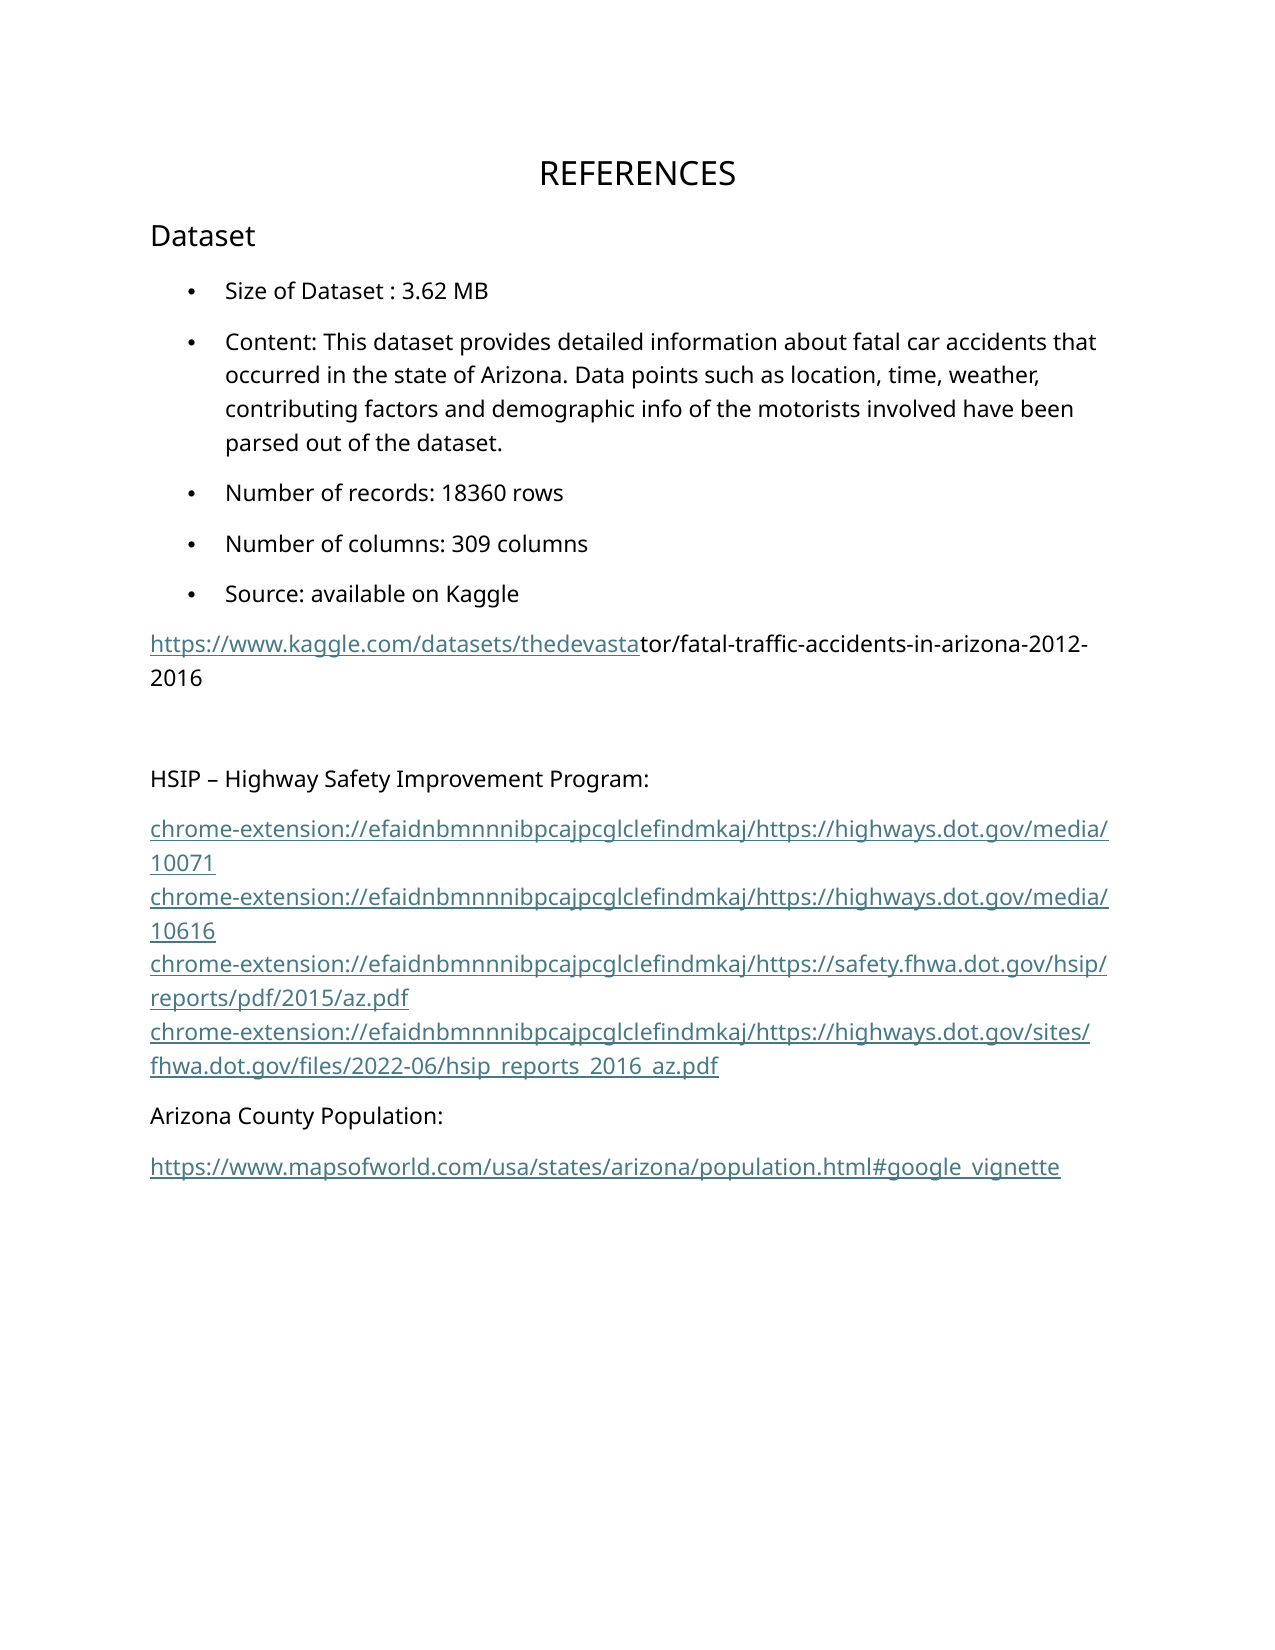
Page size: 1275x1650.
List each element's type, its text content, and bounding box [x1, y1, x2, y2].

text Dataset [150, 216, 1125, 255]
text Arizona County Population: [150, 1100, 1125, 1131]
text https://www.mapsofworld.com/usa/states/arizona/population.html#google_vignette [150, 1151, 1125, 1182]
text chrome-extension://efaidnbmnnnibpcajpcglclefindmkaj/https://highways.dot.gov/media/10071 chrome-extension://efaidnbmnnnibpcajpcglclefindmkaj/https://highways.dot.gov/media/10616 chrome-extension://efaidnbmnnnibpcajpcglclefindmkaj/https://safety.fhwa.dot.gov/hsip/reports/pdf/2015/az.pdf chrome-extension://efaidnbmnnnibpcajpcglclefindmkaj/https://highways.dot.gov/sites/fhwa.dot.gov/files/2022-06/hsip_reports_2016_az.pdf [150, 813, 1125, 1081]
list Source: available on Kaggle [187, 578, 1125, 609]
list Size of Dataset : 3.62 MB [187, 275, 1125, 306]
list Content: This dataset provides detailed information about fatal car accidents that occurred in the state of Arizona. Data points such as location, time, weather, contributing factors and demographic info of the motorists involved have been parsed out of the dataset. [187, 326, 1125, 458]
text HSIP – Highway Safety Improvement Program: [150, 763, 1125, 794]
list Number of records: 18360 rows [187, 477, 1125, 508]
text REFERENCES [150, 150, 1125, 195]
list Number of columns: 309 columns [187, 528, 1125, 559]
text https://www.kaggle.com/datasets/thedevastator/fatal-traffic-accidents-in-arizona-2012-2016 [150, 628, 1125, 693]
